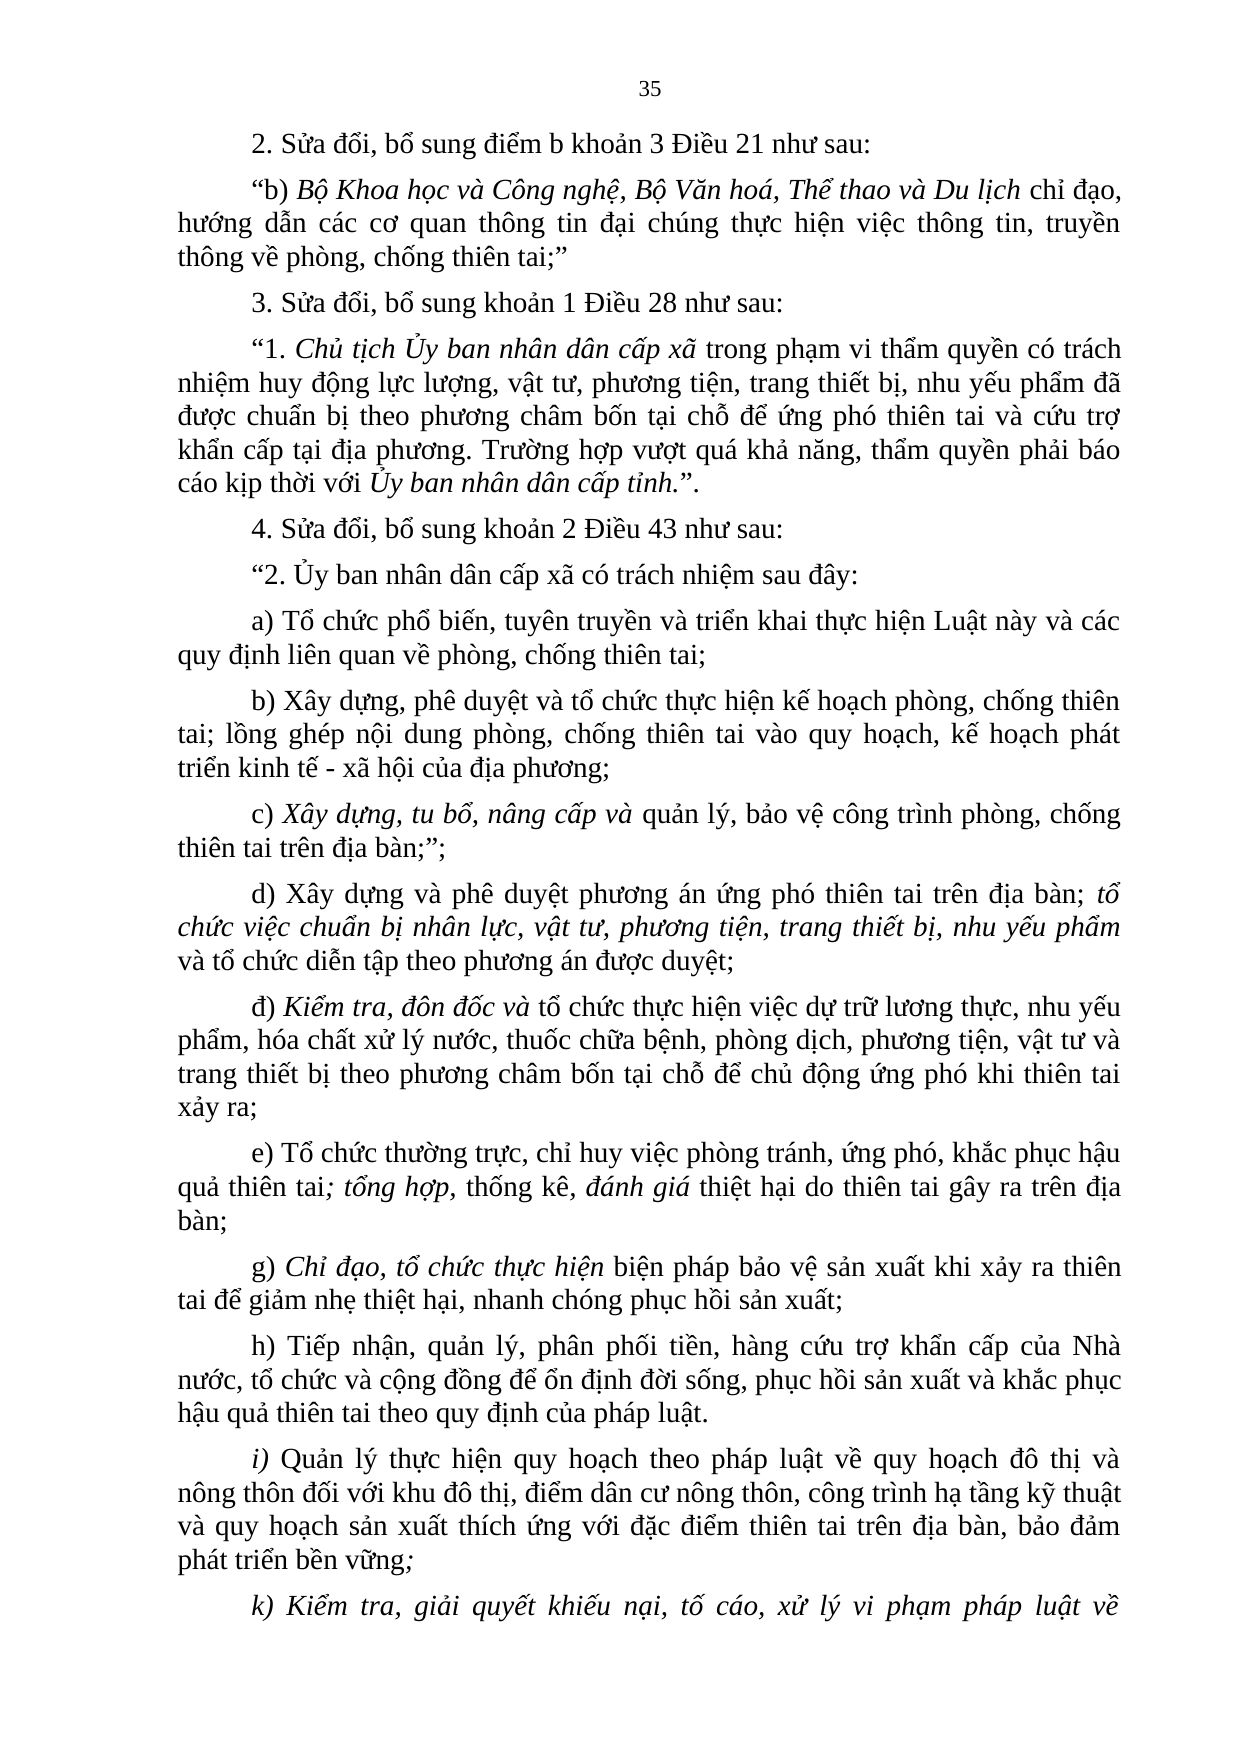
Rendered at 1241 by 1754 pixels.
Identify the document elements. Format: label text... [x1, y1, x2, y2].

text e) Tổ chức thường trực, chỉ huy việc phòng tránh, ứng phó, khắc phục hậu quả thiên tai; tổng hợp, thống kê, đánh giá thiệt hại do thiên tai gây ra trên địa bàn; [177, 1136, 1122, 1236]
list “b) Bộ Khoa học và Công nghệ, Bộ Văn hoá, Thể thao và Du lịch chỉ đạo, hướng dẫn các cơ quan thông tin đại chúng thực hiện việc thông tin, truyền thông về phòng, chống thiên tai;” [177, 172, 1122, 273]
list Sửa đổi, bổ sung khoản 2 Điều 43 như sau: [177, 511, 1122, 545]
text h) Tiếp nhận, quản lý, phân phối tiền, hàng cứu trợ khẩn cấp của Nhà nước, tổ chức và cộng đồng để ổn định đời sống, phục hồi sản xuất và khắc phục hậu quả thiên tai theo quy định của pháp luật. [177, 1328, 1122, 1429]
text đ) Kiểm tra, đôn đốc và tổ chức thực hiện việc dự trữ lương thực, nhu yếu phẩm, hóa chất xử lý nước, thuốc chữa bệnh, phòng dịch, phương tiện, vật tư và trang thiết bị theo phương châm bốn tại chỗ để chủ động ứng phó khi thiên tai xảy ra; [177, 989, 1122, 1123]
text i) Quản lý thực hiện quy hoạch theo pháp luật về quy hoạch đô thị và nông thôn đối với khu đô thị, điểm dân cư nông thôn, công trình hạ tầng kỹ thuật và quy hoạch sản xuất thích ứng với đặc điểm thiên tai trên địa bàn, bảo đảm phát triển bền vững; [177, 1441, 1122, 1576]
text a) Tổ chức phổ biến, tuyên truyền và triển khai thực hiện Luật này và các quy định liên quan về phòng, chống thiên tai; [177, 603, 1122, 671]
list Sửa đổi, bổ sung khoản 1 Điều 28 như sau: [177, 285, 1122, 319]
text g) Chỉ đạo, tổ chức thực hiện biện pháp bảo vệ sản xuất khi xảy ra thiên tai để giảm nhẹ thiệt hại, nhanh chóng phục hồi sản xuất; [177, 1249, 1122, 1316]
text “2. Ủy ban nhân dân cấp xã có trách nhiệm sau đây: [177, 557, 1122, 591]
text b) Xây dựng, phê duyệt và tổ chức thực hiện kế hoạch phòng, chống thiên tai; lồng ghép nội dung phòng, chống thiên tai vào quy hoạch, kế hoạch phát triển kinh tế - xã hội của địa phương; [177, 683, 1122, 784]
text d) Xây dựng và phê duyệt phương án ứng phó thiên tai trên địa bàn; tổ chức việc chuẩn bị nhân lực, vật tư, phương tiện, trang thiết bị, nhu yếu phẩm và tổ chức diễn tập theo phương án được duyệt; [177, 876, 1122, 976]
text c) Xây dựng, tu bổ, nâng cấp và quản lý, bảo vệ công trình phòng, chống thiên tai trên địa bàn;”; [177, 796, 1122, 863]
list Sửa đổi, bổ sung điểm b khoản 3 Điều 21 như sau: [177, 126, 1122, 159]
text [177, 1588, 1122, 1622]
list “1. Chủ tịch Ủy ban nhân dân cấp xã trong phạm vi thẩm quyền có trách nhiệm huy động lực lượng, vật tư, phương tiện, trang thiết bị, nhu yếu phẩm đã được chuẩn bị theo phương châm bốn tại chỗ để ứng phó thiên tai và cứu trợ khẩn cấp tại địa phương. Trường hợp vượt quá khả năng, thẩm quyền phải báo cáo kịp thời với Ủy ban nhân dân cấp tỉnh.”. [177, 331, 1122, 499]
